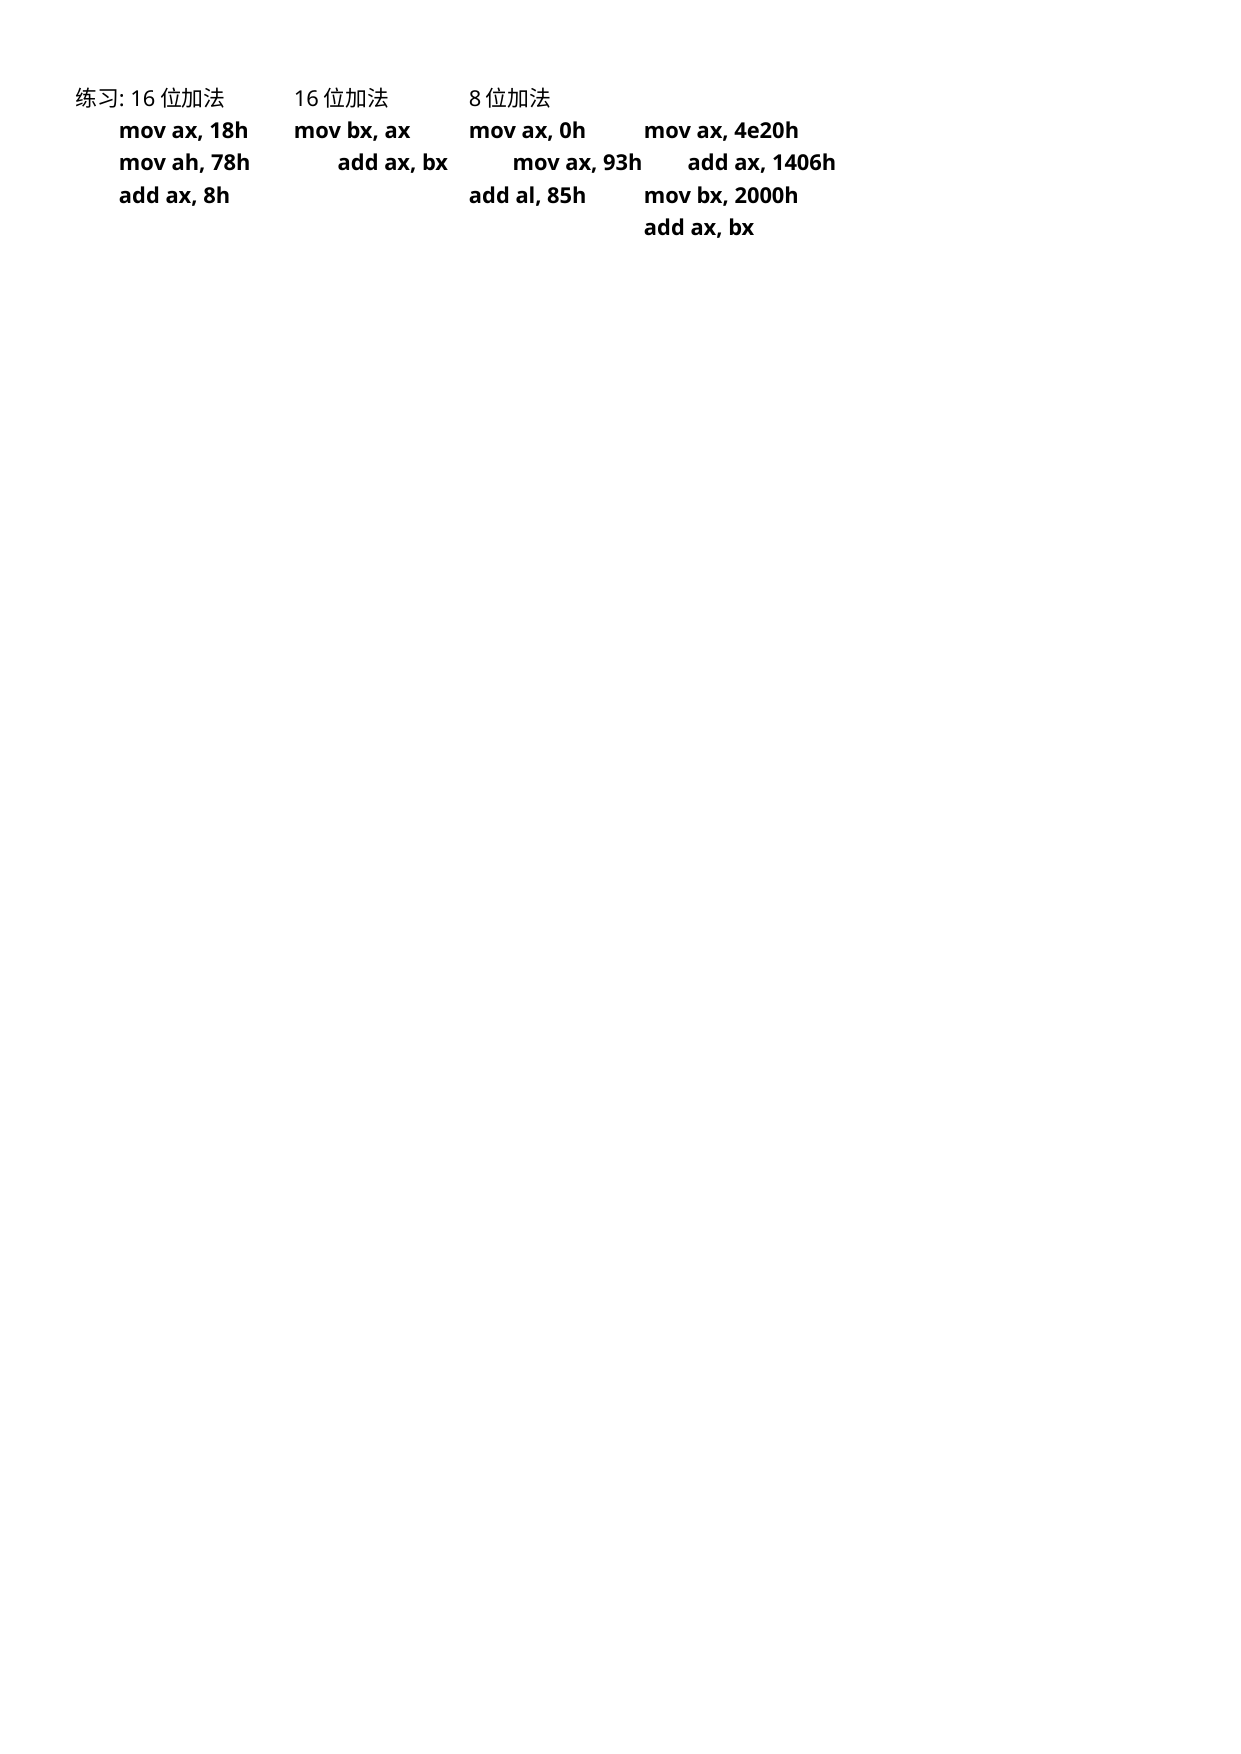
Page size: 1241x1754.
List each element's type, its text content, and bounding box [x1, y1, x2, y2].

text add ax, 8h add al, 85h mov bx, 2000h [75, 178, 1165, 211]
text mov ah, 78h add ax, bx mov ax, 93h add ax, 1406h [75, 146, 1165, 178]
text mov ax, 18h mov bx, ax mov ax, 0h mov ax, 4e20h [75, 113, 1165, 146]
text 练习: 16位加法 16位加法 8位加法 [75, 81, 1165, 113]
text add ax, bx [75, 211, 1165, 243]
